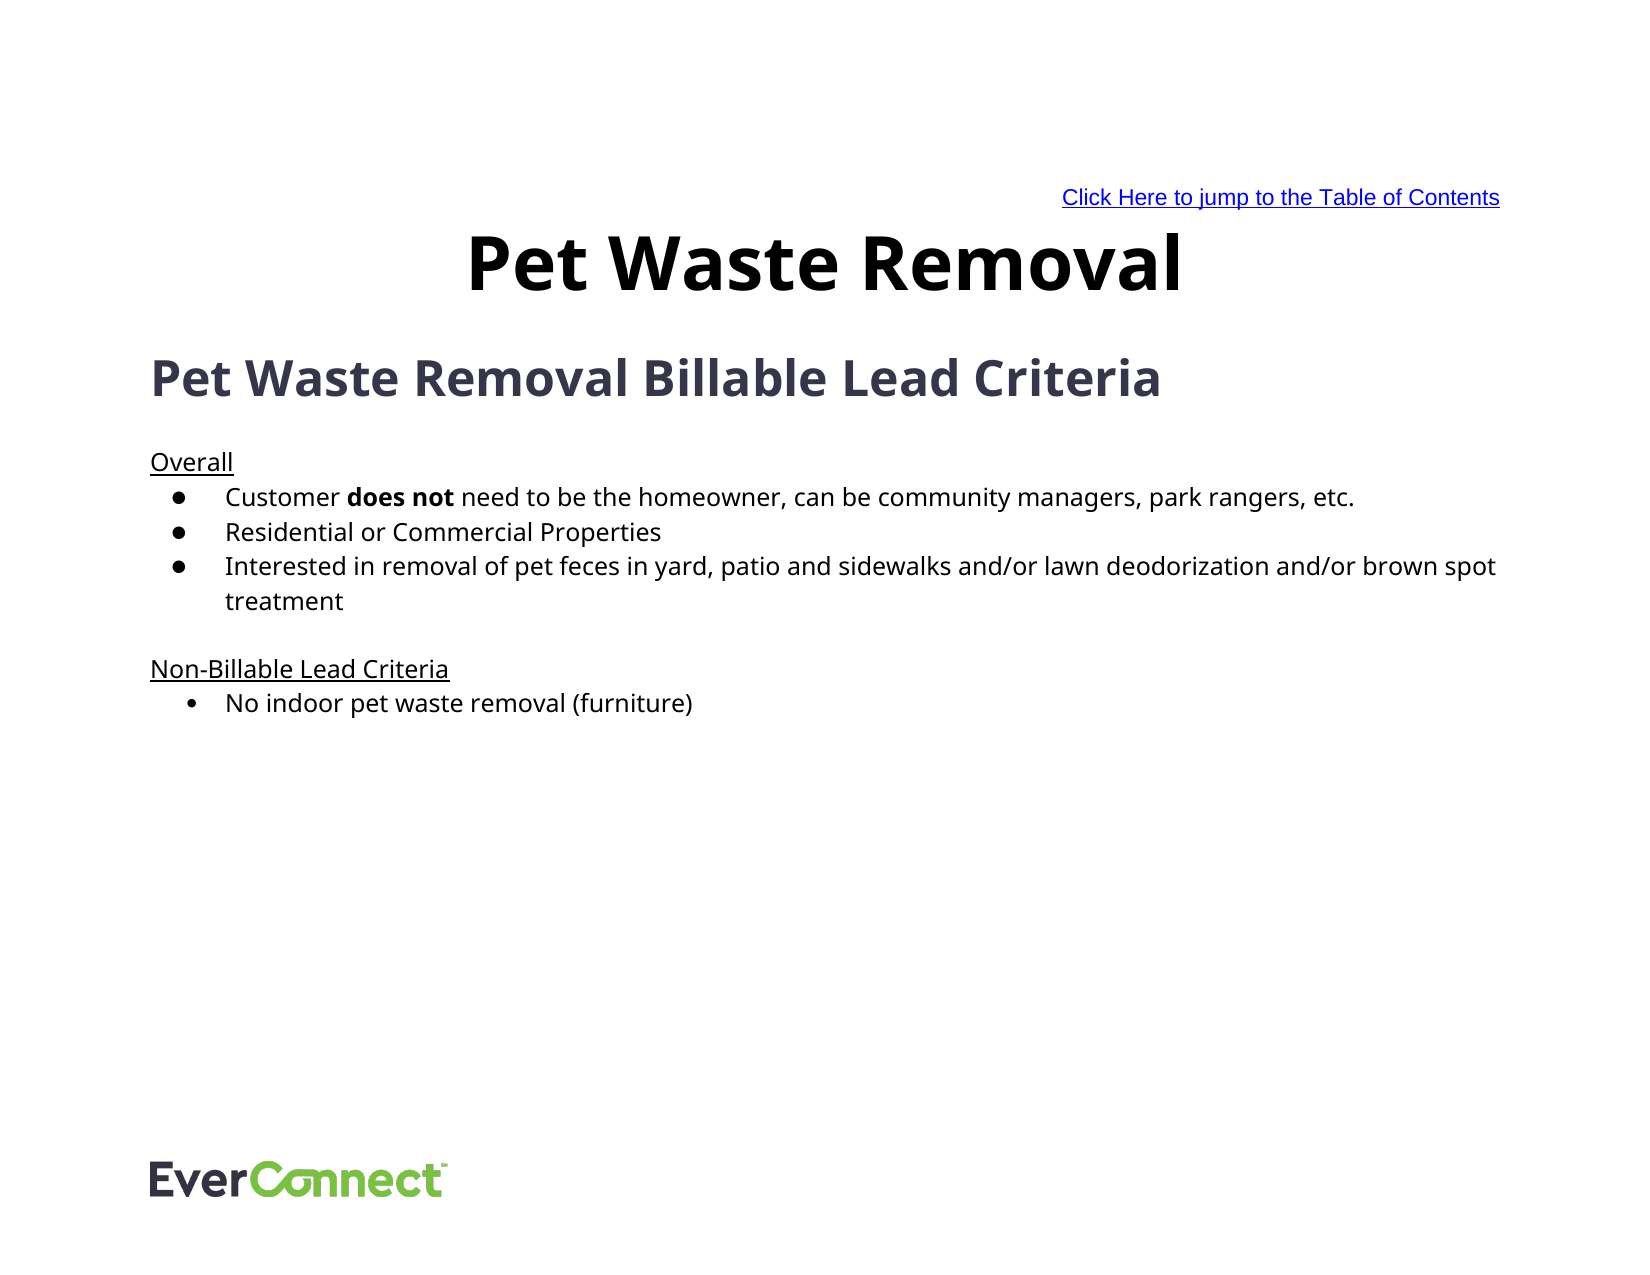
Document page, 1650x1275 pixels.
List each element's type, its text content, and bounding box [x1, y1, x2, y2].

text Pet Waste Removal Billable Lead Criteria [150, 343, 1500, 411]
list Customer does not need to be the homeowner, can be community managers, park rangers, etc. [187, 479, 1500, 514]
list Interested in removal of pet feces in yard, patio and sidewalks and/or lawn deodorization and/or brown spot treatment [187, 548, 1500, 617]
list No indoor pet waste removal (furniture) [187, 685, 1500, 719]
picture [150, 1161, 448, 1197]
text Overall [150, 445, 1500, 479]
text Click Here to jump to the Table of Contents [150, 184, 1500, 210]
subtitle Pet Waste Removal [150, 210, 1500, 313]
text Non-Billable Lead Criteria [150, 651, 1500, 685]
list Residential or Commercial Properties [187, 514, 1500, 548]
